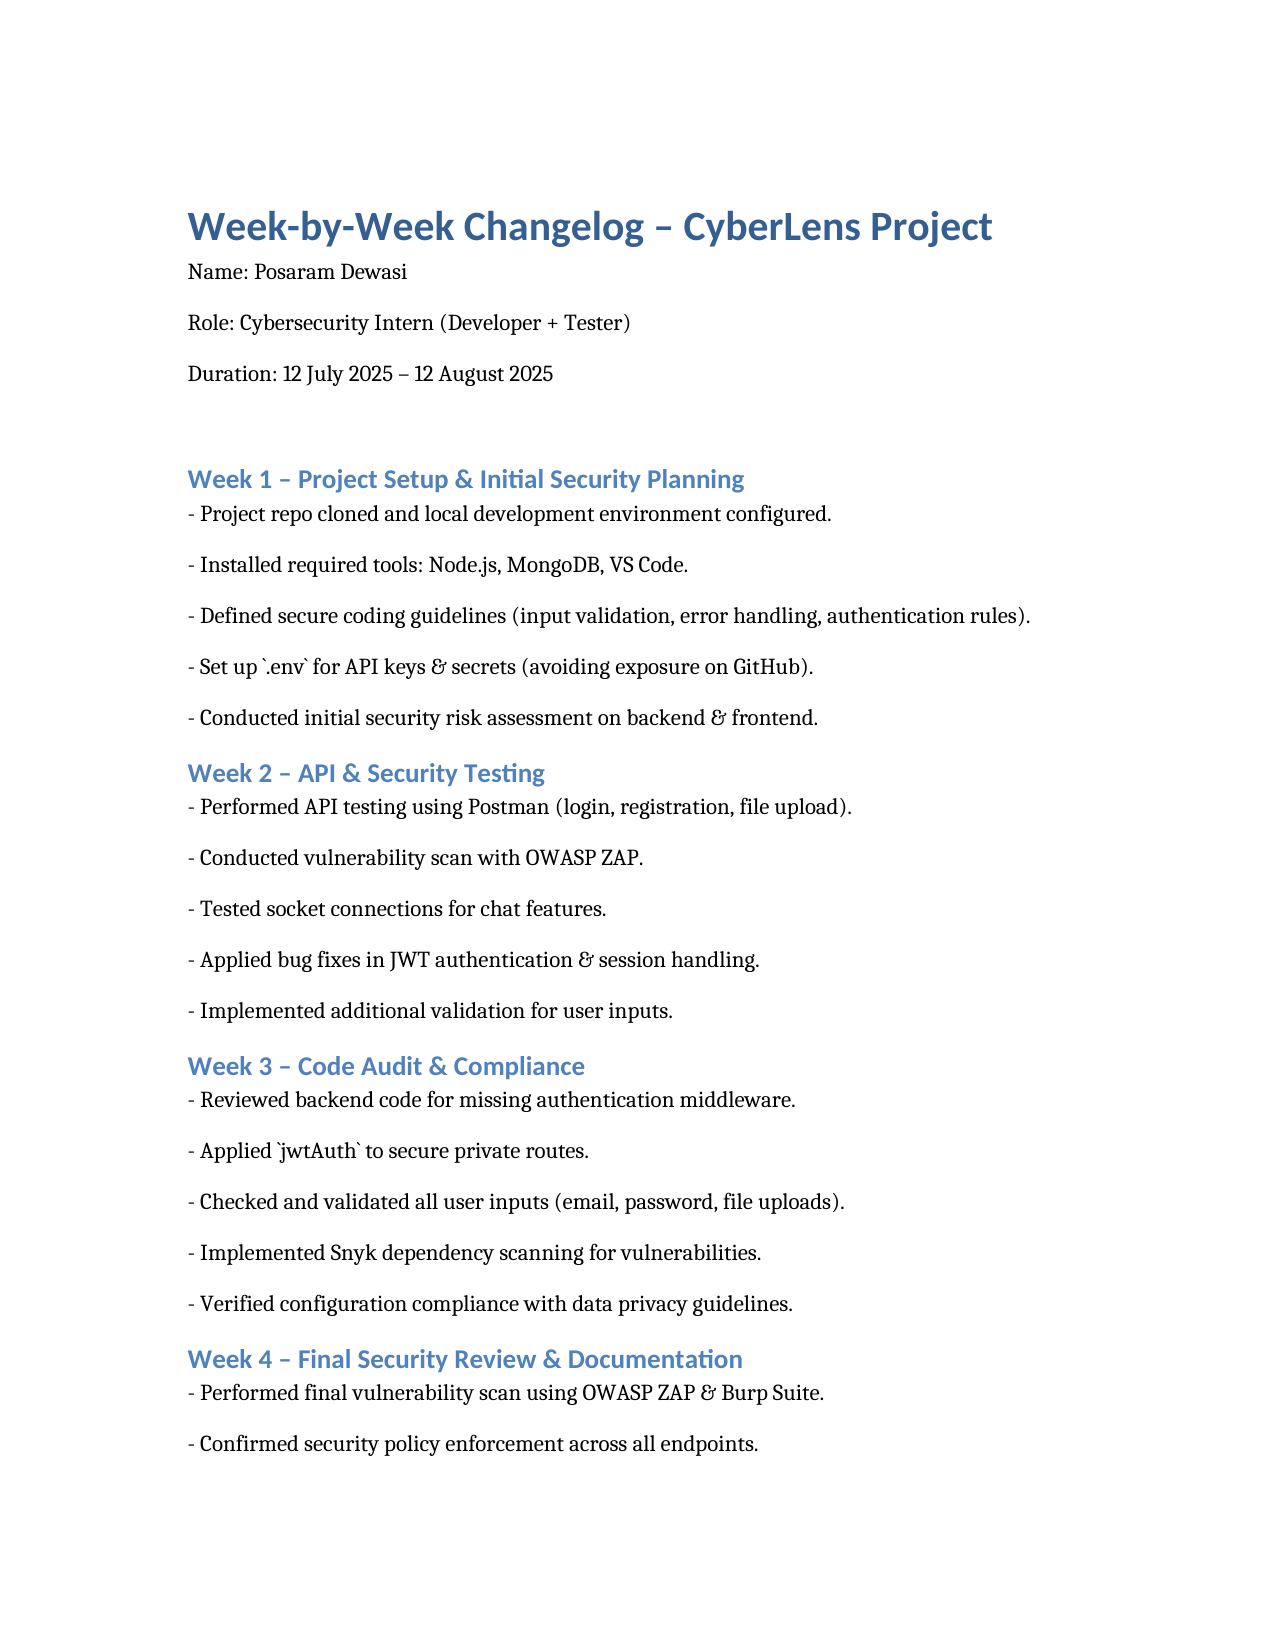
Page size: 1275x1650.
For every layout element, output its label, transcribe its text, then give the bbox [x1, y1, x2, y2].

text - Checked and validated all user inputs (email, password, file uploads). [187, 1189, 1087, 1215]
text Duration: 12 July 2025 – 12 August 2025 [187, 361, 1087, 387]
text - Applied `jwtAuth` to secure private routes. [187, 1138, 1087, 1164]
text - Verified configuration compliance with data privacy guidelines. [187, 1291, 1087, 1317]
subtitle Week 1 – Project Setup & Initial Security Planning [187, 463, 1087, 496]
text - Tested socket connections for chat features. [187, 896, 1087, 922]
text - Set up `.env` for API keys & secrets (avoiding exposure on GitHub). [187, 654, 1087, 680]
text Name: Posaram Dewasi [187, 258, 1087, 285]
text - Defined secure coding guidelines (input validation, error handling, authentication rules). [187, 603, 1087, 629]
text - Performed final vulnerability scan using OWASP ZAP & Burp Suite. [187, 1380, 1087, 1406]
text - Confirmed security policy enforcement across all endpoints. [187, 1431, 1087, 1457]
subtitle Week 4 – Final Security Review & Documentation [187, 1342, 1087, 1375]
text - Conducted initial security risk assessment on backend & frontend. [187, 705, 1087, 731]
text - Applied bug fixes in JWT authentication & session handling. [187, 947, 1087, 973]
subtitle Week 3 – Code Audit & Compliance [187, 1049, 1087, 1082]
text - Implemented additional validation for user inputs. [187, 998, 1087, 1024]
text - Installed required tools: Node.js, MongoDB, VS Code. [187, 552, 1087, 578]
text Role: Cybersecurity Intern (Developer + Tester) [187, 309, 1087, 336]
text - Reviewed backend code for missing authentication middleware. [187, 1087, 1087, 1113]
text - Implemented Snyk dependency scanning for vulnerabilities. [187, 1240, 1087, 1266]
subtitle Week 2 – API & Security Testing [187, 756, 1087, 789]
subtitle Week-by-Week Changelog – CyberLens Project [187, 200, 1087, 251]
text - Conducted vulnerability scan with OWASP ZAP. [187, 845, 1087, 871]
text - Performed API testing using Postman (login, registration, file upload). [187, 794, 1087, 820]
text - Project repo cloned and local development environment configured. [187, 501, 1087, 527]
